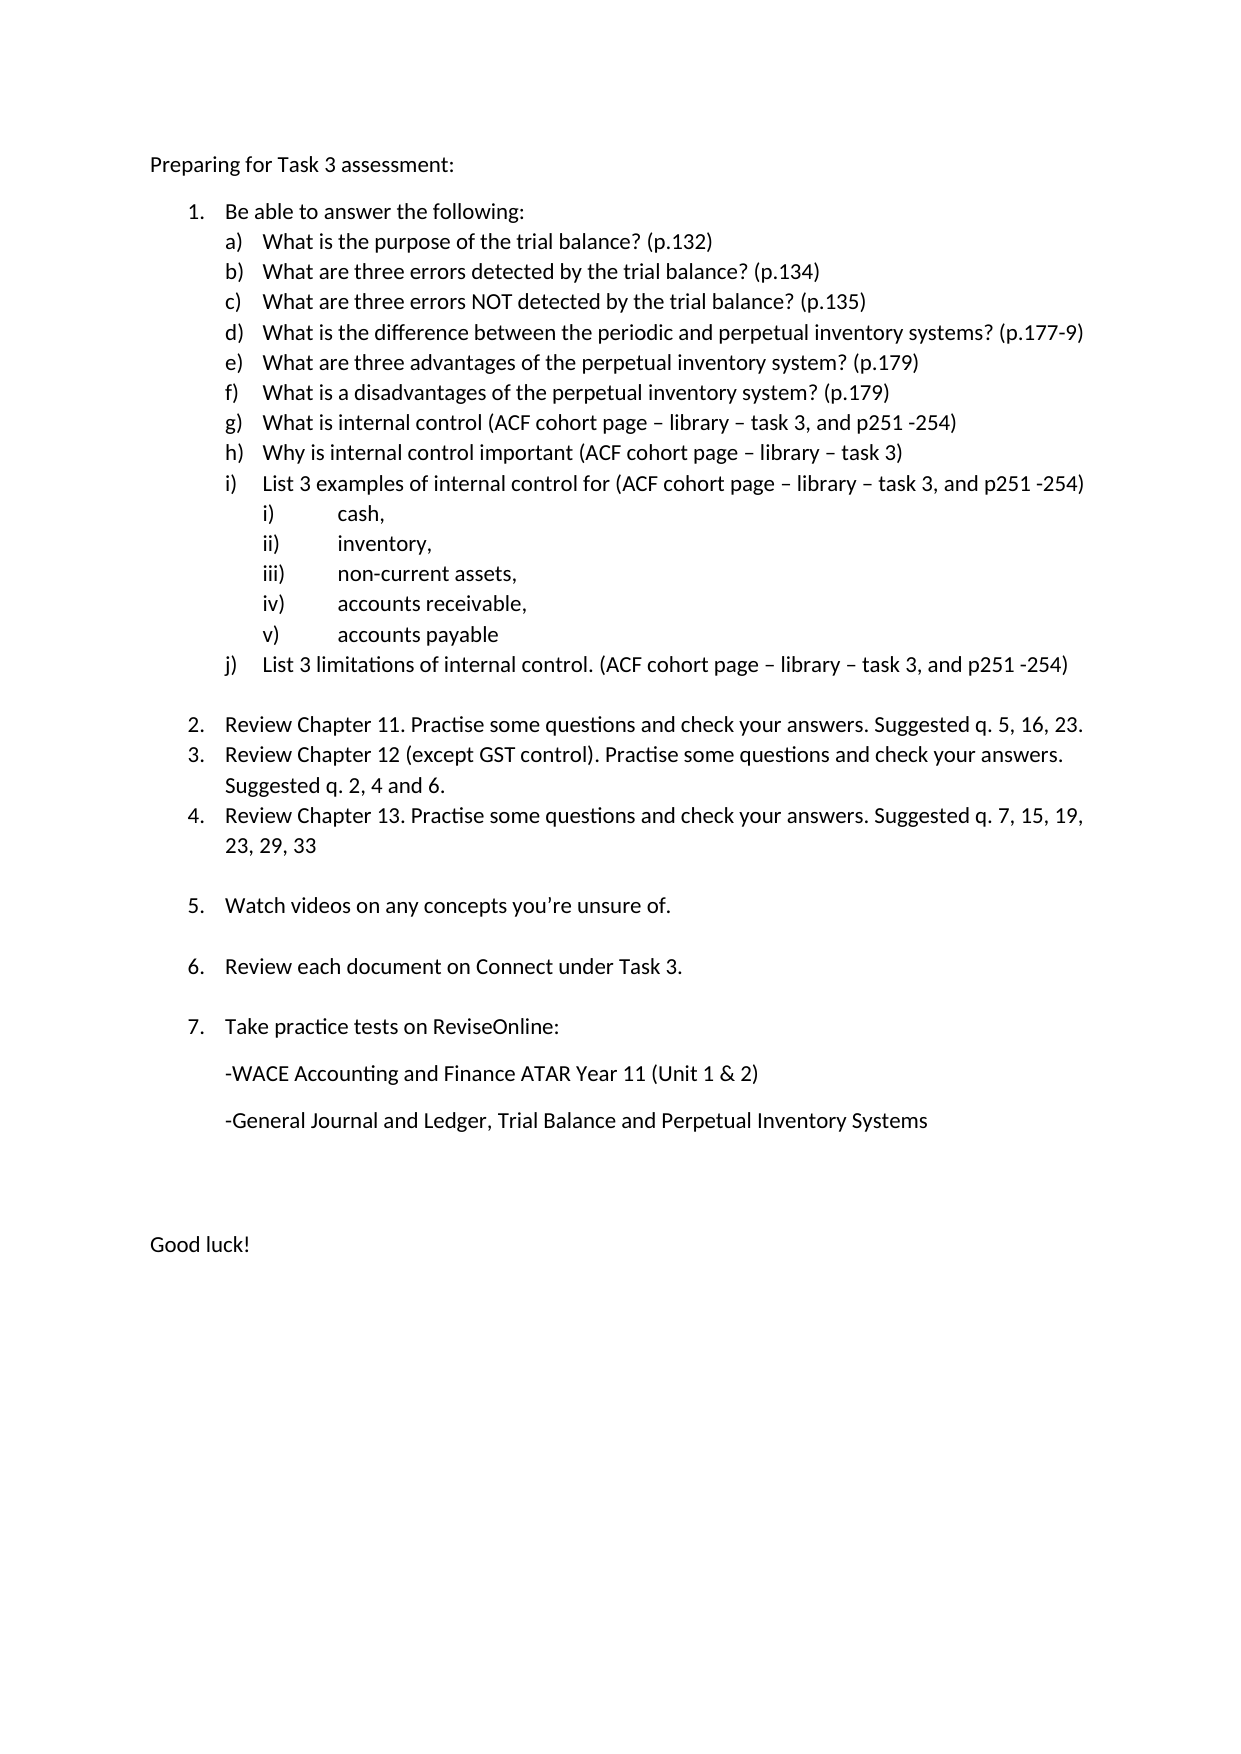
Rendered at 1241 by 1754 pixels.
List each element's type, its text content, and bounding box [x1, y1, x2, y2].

list accounts receivable, [262, 589, 1090, 618]
list What are three errors NOT detected by the trial balance? (p.135) [225, 287, 1090, 316]
list accounts payable [262, 620, 1090, 648]
list What are three errors detected by the trial balance? (p.134) [225, 257, 1090, 285]
text -General Journal and Ledger, Trial Balance and Perpetual Inventory Systems [150, 1106, 1090, 1134]
list non-current assets, [262, 559, 1090, 587]
list inventory, [262, 529, 1090, 557]
list What is internal control (ACF cohort page – library – task 3, and p251 -254) [225, 408, 1090, 436]
list cash, [262, 499, 1090, 527]
list Watch videos on any concepts you’re unsure of. [187, 892, 1090, 920]
list What are three advantages of the perpetual inventory system? (p.179) [225, 348, 1090, 376]
list Review Chapter 11. Practise some questions and check your answers. Suggested q. 5, 16, 23. [187, 710, 1090, 738]
list Review Chapter 12 (except GST control). Practise some questions and check your answers. Suggested q. 2, 4 and 6. [187, 741, 1090, 799]
list Take practice tests on ReviseOnline: [187, 1012, 1090, 1041]
list Review each document on Connect under Task 3. [187, 952, 1090, 980]
list What is a disadvantages of the perpetual inventory system? (p.179) [225, 378, 1090, 406]
text Preparing for Task 3 assessment: [150, 150, 1090, 178]
list List 3 limitations of internal control. (ACF cohort page – library – task 3, and p251 -254) [225, 650, 1090, 678]
text -WACE Accounting and Finance ATAR Year 11 (Unit 1 & 2) [150, 1059, 1090, 1087]
list List 3 examples of internal control for (ACF cohort page – library – task 3, and p251 -254) [225, 469, 1090, 497]
list What is the purpose of the trial balance? (p.132) [225, 227, 1090, 255]
text Good luck! [150, 1230, 1090, 1258]
list Why is internal control important (ACF cohort page – library – task 3) [225, 438, 1090, 467]
list Be able to answer the following: [187, 197, 1090, 225]
list What is the difference between the periodic and perpetual inventory systems? (p.177-9) [225, 318, 1090, 346]
list Review Chapter 13. Practise some questions and check your answers. Suggested q. 7, 15, 19, 23, 29, 33 [187, 801, 1090, 859]
